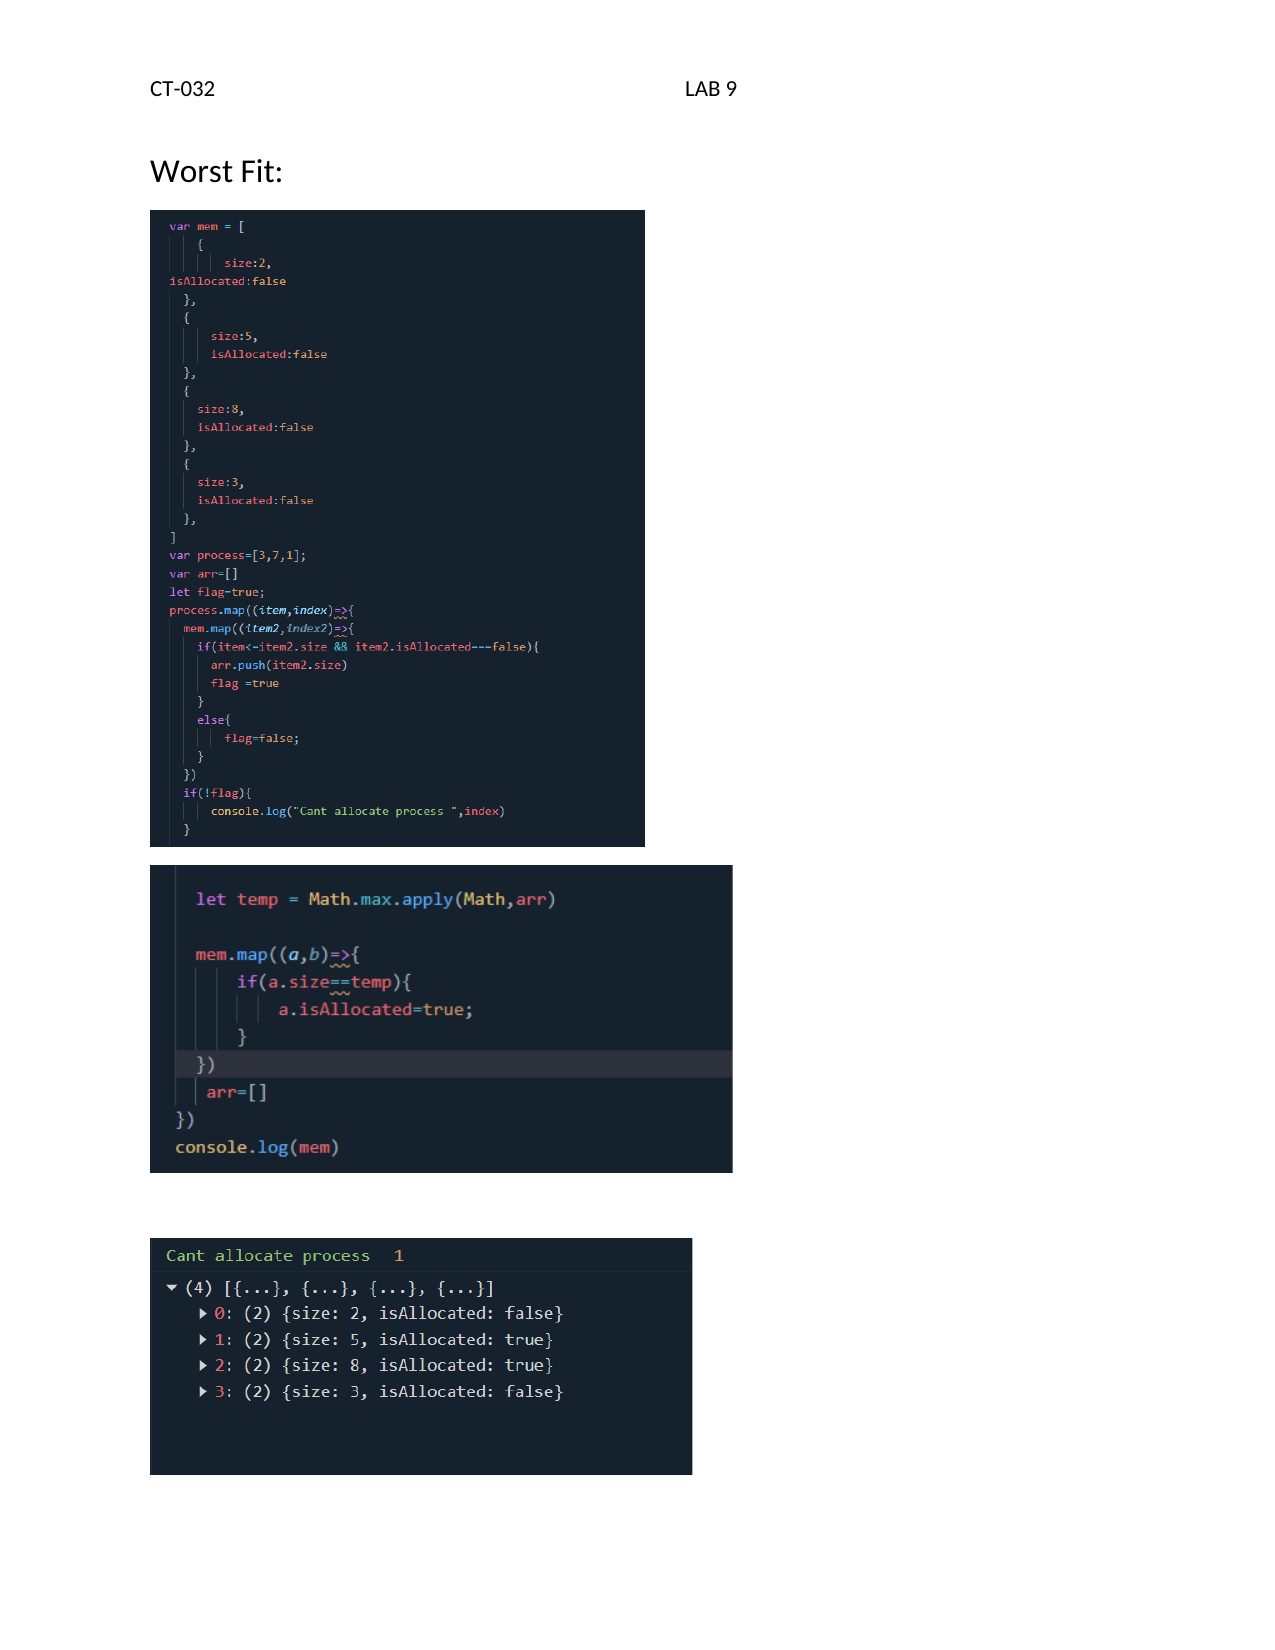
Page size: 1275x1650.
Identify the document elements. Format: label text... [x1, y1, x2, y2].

text Worst Fit: [150, 150, 1125, 191]
picture [150, 210, 645, 847]
picture [150, 865, 733, 1173]
picture [150, 1238, 693, 1475]
